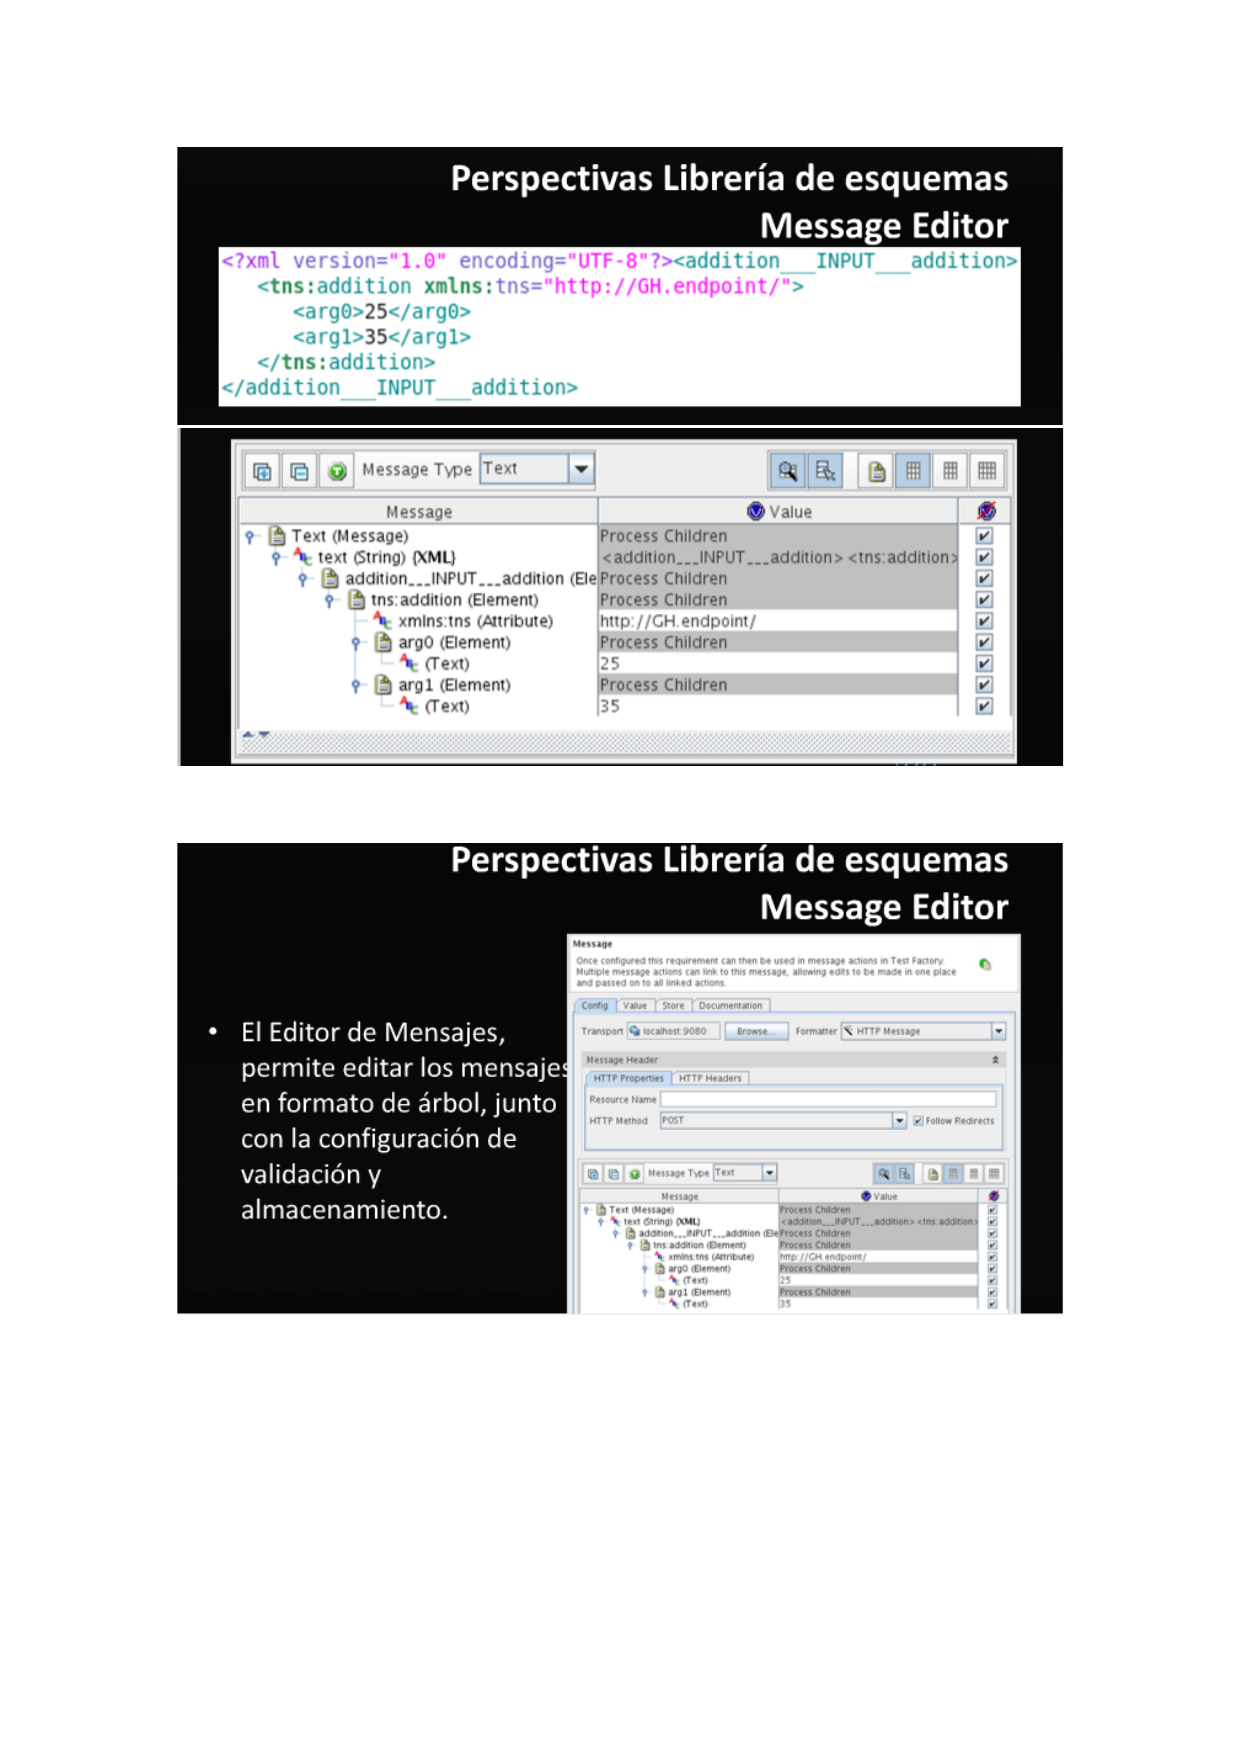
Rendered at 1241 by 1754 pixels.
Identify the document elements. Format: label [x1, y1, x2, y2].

picture [177, 147, 1064, 425]
picture [177, 428, 1064, 766]
picture [177, 843, 1064, 1316]
